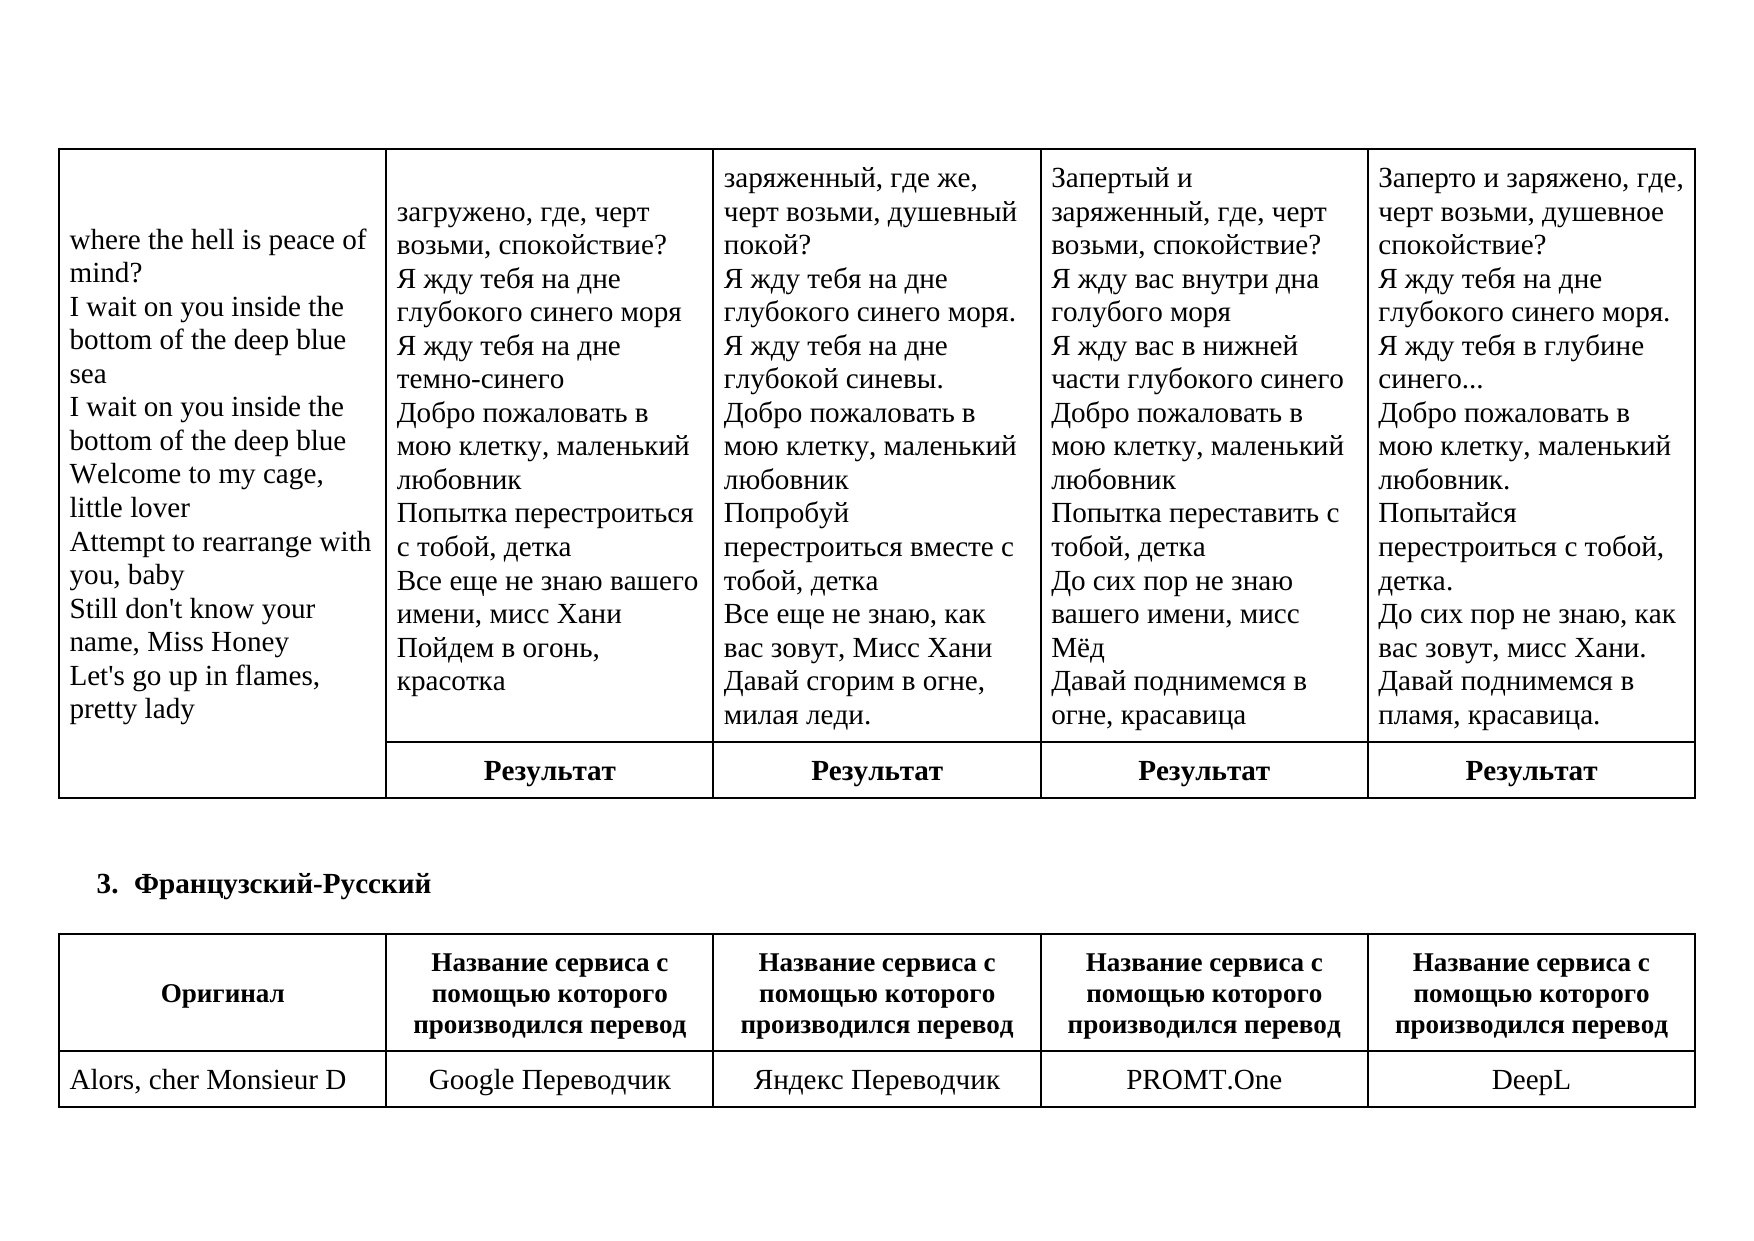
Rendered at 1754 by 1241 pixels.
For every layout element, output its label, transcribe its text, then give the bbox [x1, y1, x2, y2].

table_header Название сервиса с помощью которого производился перевод [387, 935, 712, 1049]
table_cell Результат [387, 743, 712, 797]
table_cell Результат [1369, 743, 1694, 797]
table_cell Google Переводчик [387, 1052, 712, 1106]
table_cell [60, 150, 385, 797]
table_header Название сервиса с помощью которого производился перевод [714, 935, 1040, 1049]
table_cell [60, 1052, 385, 1106]
table_cell Результат [714, 743, 1040, 797]
table_cell DeepL [1369, 1052, 1694, 1106]
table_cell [1042, 150, 1367, 741]
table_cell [387, 150, 712, 741]
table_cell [714, 150, 1040, 741]
table_header Название сервиса с помощью которого производился перевод [1042, 935, 1367, 1049]
table_cell Яндекс Переводчик [714, 1052, 1040, 1106]
table_header Оригинал [60, 935, 385, 1049]
table_cell PROMT.One [1042, 1052, 1367, 1106]
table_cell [1369, 150, 1694, 741]
list Французский-Русский [96, 866, 1695, 900]
table_cell Результат [1042, 743, 1367, 797]
table_header Название сервиса с помощью которого производился перевод [1369, 935, 1694, 1049]
